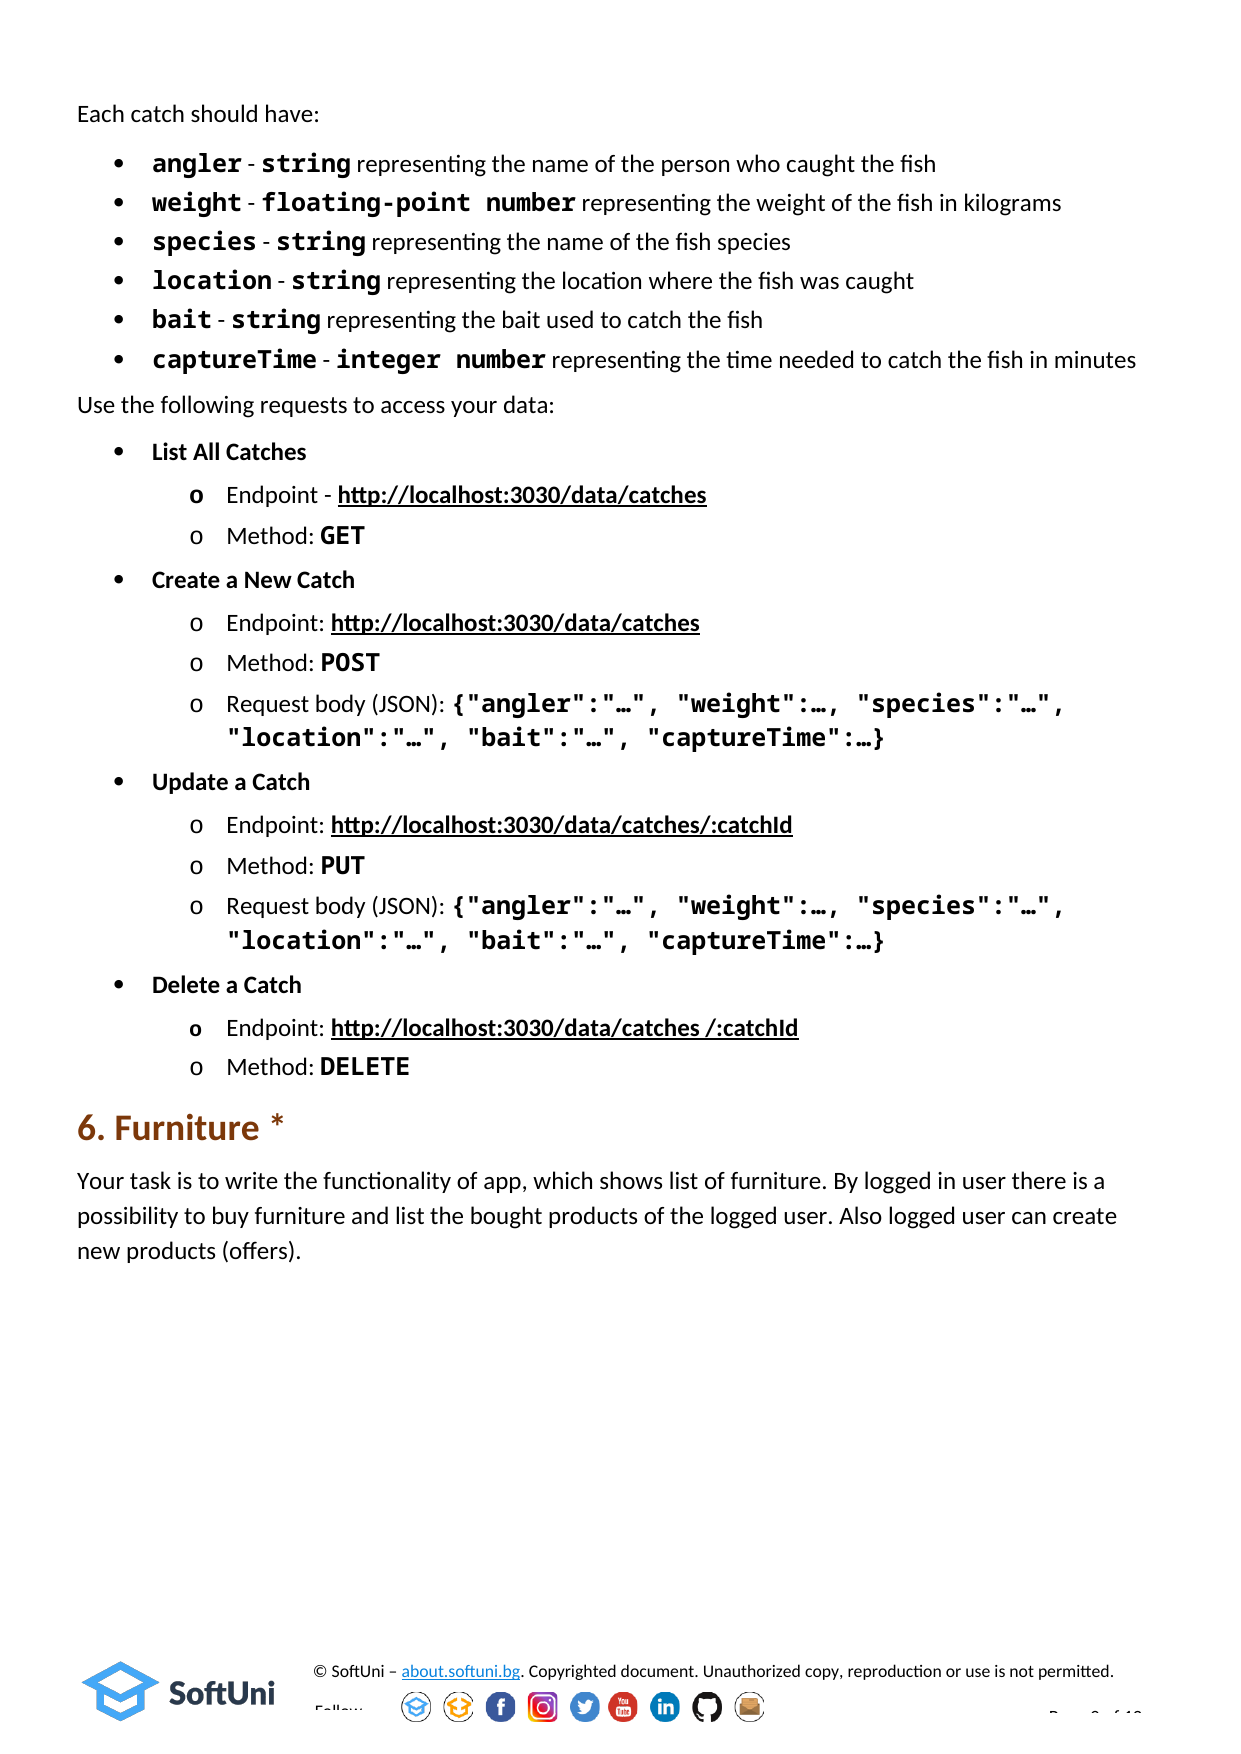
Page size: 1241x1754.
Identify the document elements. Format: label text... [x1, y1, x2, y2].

text Each catch should have: [77, 98, 1163, 128]
picture [75, 1655, 281, 1727]
list Method: GET [189, 517, 1163, 552]
picture [673, 1692, 680, 1700]
text Use the following requests to access your data: [77, 389, 1163, 419]
list location - string representing the location where the fish was caught [114, 263, 1163, 297]
subtitle Furniture * [77, 1104, 1163, 1150]
picture [734, 1692, 764, 1722]
list Endpoint: http://localhost:3030/data/catches [189, 607, 1163, 639]
picture [401, 1692, 431, 1722]
text Your task is to write the functionality of app, which shows list of furniture. By logged in user there is a possibility to buy furniture and list the bought products of the logged user. Also logged user can create new products (offers). [77, 1165, 1163, 1266]
list List All Catches [114, 436, 1163, 467]
picture [650, 1712, 658, 1722]
picture [664, 1704, 673, 1714]
list Update a Catch [114, 766, 1163, 797]
list Request body (JSON): {"angler":"…", "weight":…, "species":"…", "location":"…", "bait":"…", "captureTime":…} [189, 888, 1163, 956]
list Endpoint - http://localhost:3030/data/catches [189, 479, 1163, 511]
picture [527, 1692, 558, 1722]
picture [570, 1692, 600, 1722]
picture [650, 1692, 658, 1701]
picture [443, 1692, 473, 1722]
list weight - floating-point number representing the weight of the fish in kilograms [114, 184, 1163, 219]
list Method: PUT [189, 847, 1163, 882]
list Delete a Catch [114, 969, 1163, 999]
list species - string representing the name of the fish species [114, 224, 1163, 258]
list angler - string representing the name of the person who caught the fish [114, 145, 1163, 179]
picture [608, 1692, 638, 1722]
list Method: DELETE [189, 1049, 1163, 1083]
list Endpoint: http://localhost:3030/data/catches /:catchId [189, 1012, 1163, 1043]
list captureTime - integer number representing the time needed to catch the fish in minutes [114, 341, 1163, 375]
picture [485, 1692, 516, 1722]
list Request body (JSON): {"angler":"…", "weight":…, "species":"…", "location":"…", "bait":"…", "captureTime":…} [189, 686, 1163, 754]
list Create a New Catch [114, 564, 1163, 594]
picture [692, 1692, 722, 1722]
picture [672, 1714, 680, 1722]
list bait - string representing the bait used to catch the fish [114, 302, 1163, 336]
list Endpoint: http://localhost:3030/data/catches/:catchId [189, 809, 1163, 841]
list Method: POST [189, 645, 1163, 679]
